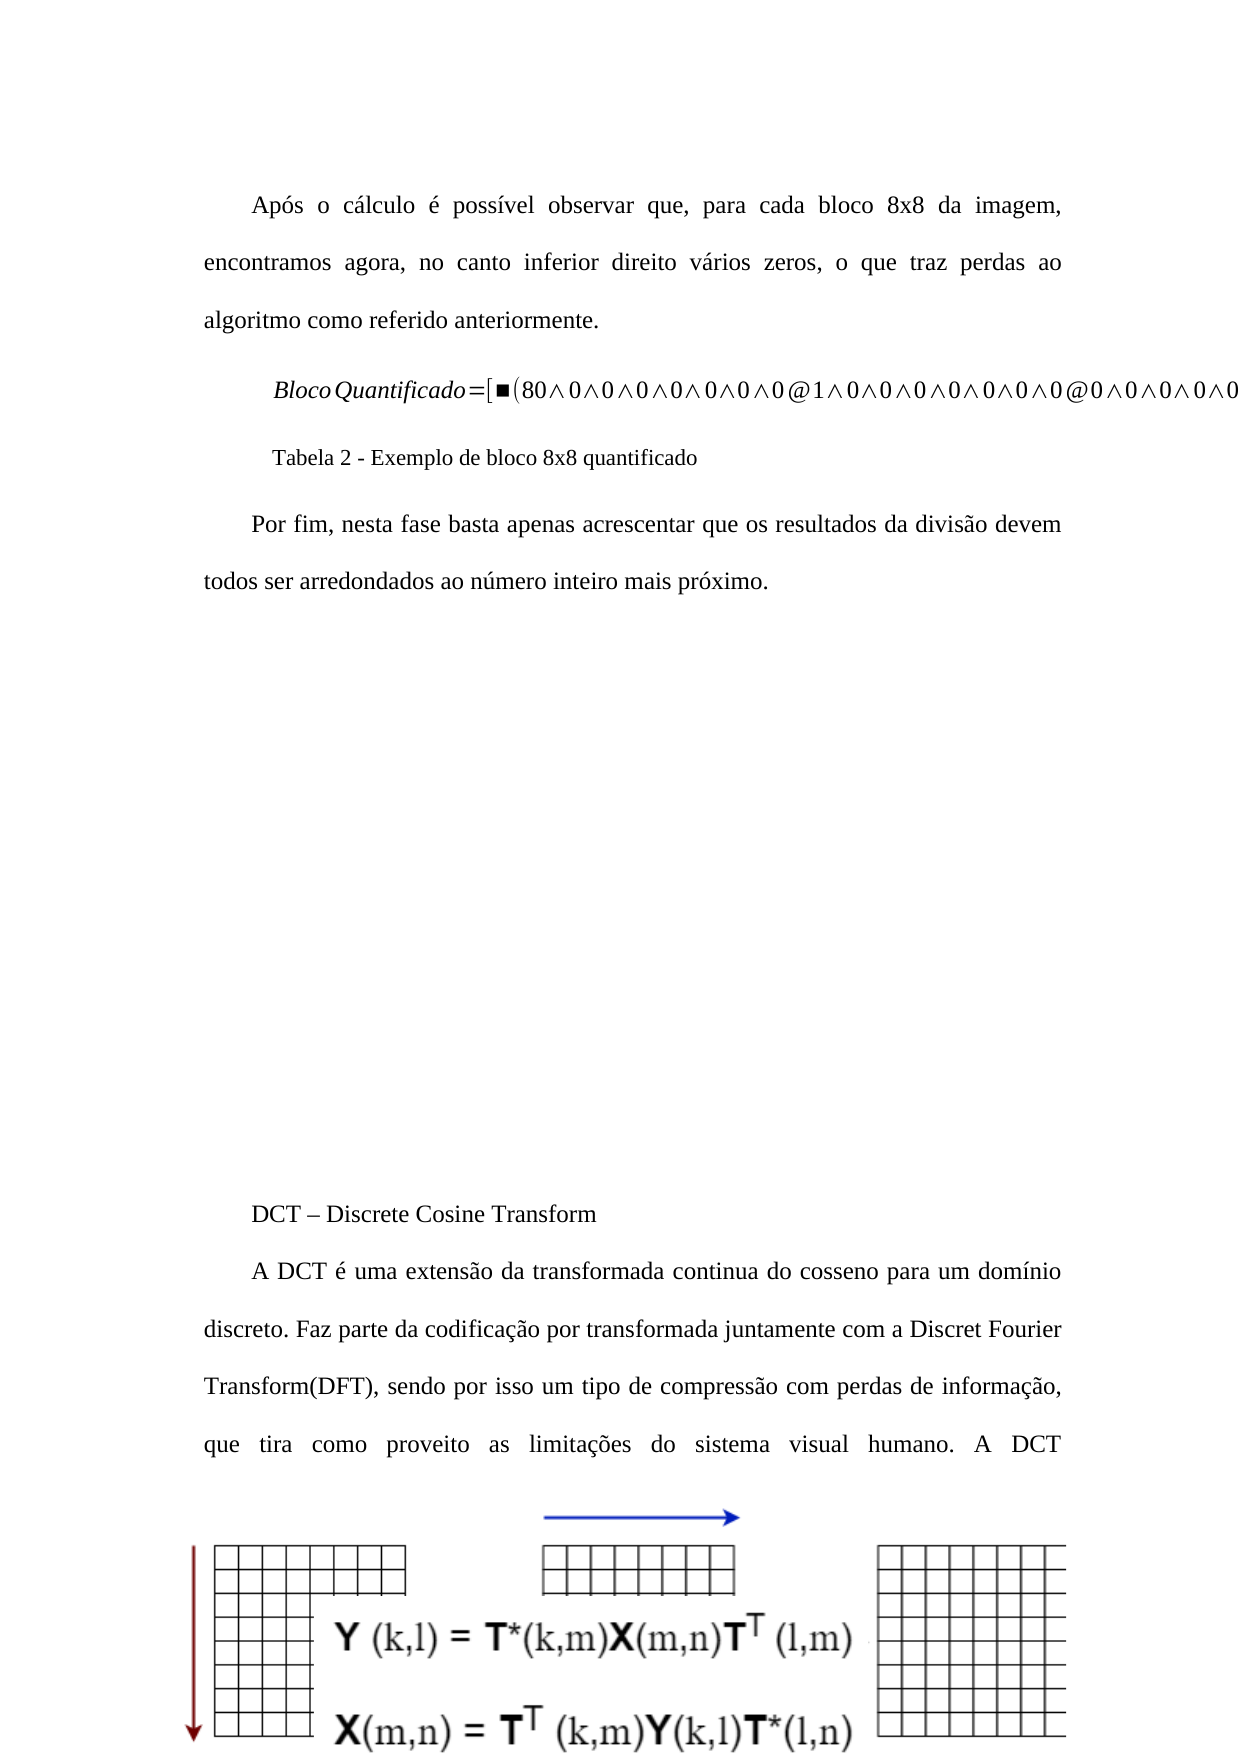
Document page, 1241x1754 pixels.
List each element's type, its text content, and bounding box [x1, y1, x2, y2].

text DCT – Discrete Cosine Transform [204, 1199, 1063, 1228]
text Por fim, nesta fase basta apenas acrescentar que os resultados da divisão devem todos ser arredondados ao número inteiro mais próximo. [204, 509, 1063, 595]
text Após o cálculo é possível observar que, para cada bloco 8x8 da imagem, encontramos agora, no canto inferior direito vários zeros, o que traz perdas ao algoritmo como referido anteriormente. [204, 190, 1063, 334]
text Tabela 2 - Exemplo de bloco 8x8 quantificado [224, 444, 1016, 470]
picture [182, 1507, 1068, 1751]
